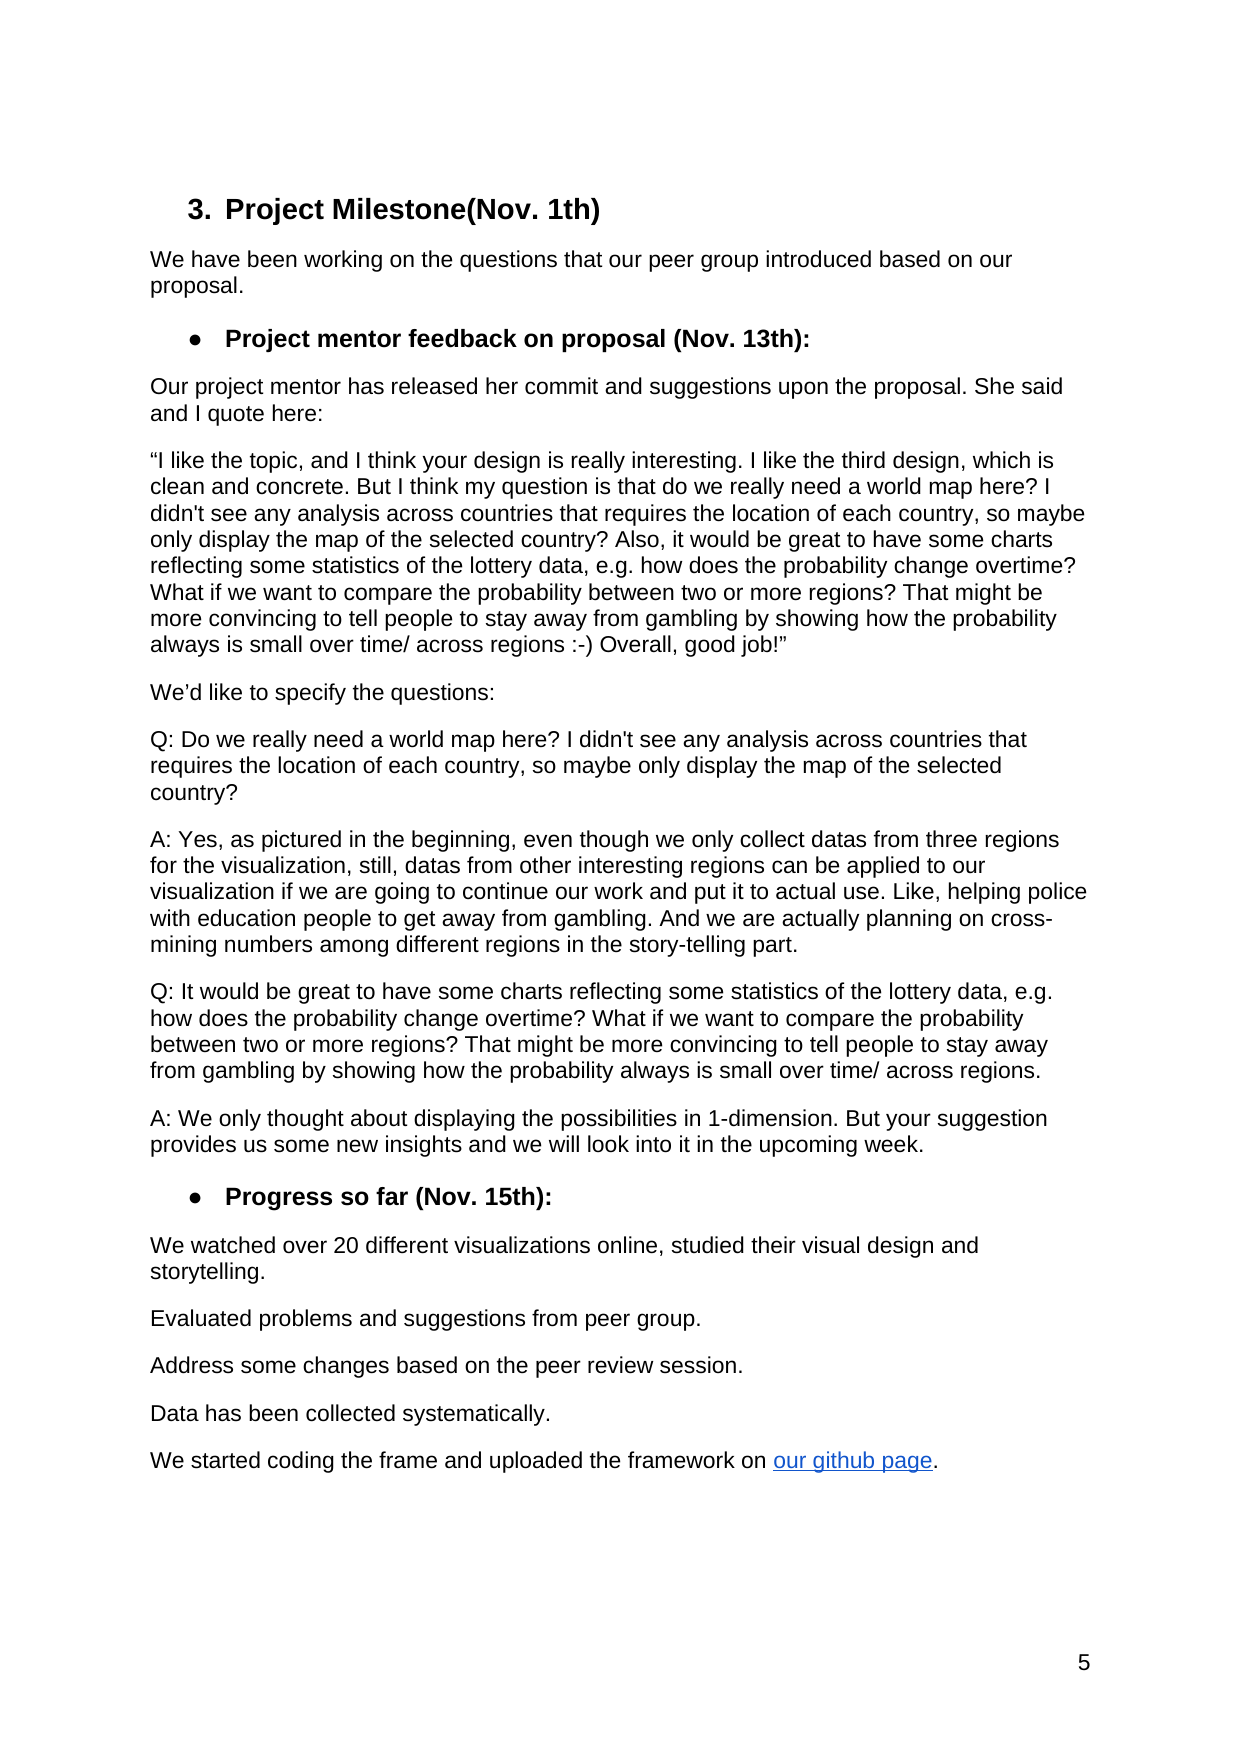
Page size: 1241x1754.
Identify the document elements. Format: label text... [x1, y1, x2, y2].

text A: Yes, as pictured in the beginning, even though we only collect datas from three regions for the visualization, still, datas from other interesting regions can be applied to our visualization if we are going to continue our work and put it to actual use. Like, helping police with education people to get away from gambling. And we are actually planning on cross-mining numbers among different regions in the story-telling part. [150, 826, 1090, 957]
subtitle Project Milestone(Nov. 1th) [187, 192, 1090, 225]
text We’d like to specify the questions: [150, 678, 1090, 705]
text Evaluated problems and suggestions from peer group. [150, 1305, 1090, 1332]
subtitle Progress so far (Nov. 15th): [187, 1182, 1090, 1211]
text “I like the topic, and I think your design is really interesting. I like the third design, which is clean and concrete. But I think my question is that do we really need a world map here? I didn't see any analysis across countries that requires the location of each country, so maybe only display the map of the selected country? Also, it would be great to have some charts reflecting some statistics of the lottery data, e.g. how does the probability change overtime? What if we want to compare the probability between two or more regions? That might be more convincing to tell people to stay away from gambling by showing how the probability always is small over time/ across regions :-) Overall, good job!” [150, 447, 1090, 658]
text Q: It would be great to have some charts reflecting some statistics of the lottery data, e.g. how does the probability change overtime? What if we want to compare the probability between two or more regions? That might be more convincing to tell people to stay away from gambling by showing how the probability always is small over time/ across regions. [150, 978, 1090, 1084]
text Q: Do we really need a world map here? I didn't see any analysis across countries that requires the location of each country, so maybe only display the map of the selected country? [150, 726, 1090, 805]
text We started coding the frame and uploaded the framework on our github page. [150, 1447, 1090, 1473]
text We watched over 20 different visualizations online, studied their visual design and storytelling. [150, 1232, 1090, 1284]
text A: We only thought about displaying the possibilities in 1-dimension. But your suggestion provides us some new insights and we will look into it in the upcoming week. [150, 1104, 1090, 1157]
text Our project mentor has released her commit and suggestions upon the proposal. She said and I quote here: [150, 373, 1090, 426]
subtitle Project mentor feedback on proposal (Nov. 13th): [187, 324, 1090, 352]
text Address some changes based on the peer review session. [150, 1352, 1090, 1379]
text We have been working on the questions that our peer group introduced based on our proposal. [150, 246, 1090, 299]
text Data has been collected systematically. [150, 1400, 1090, 1426]
